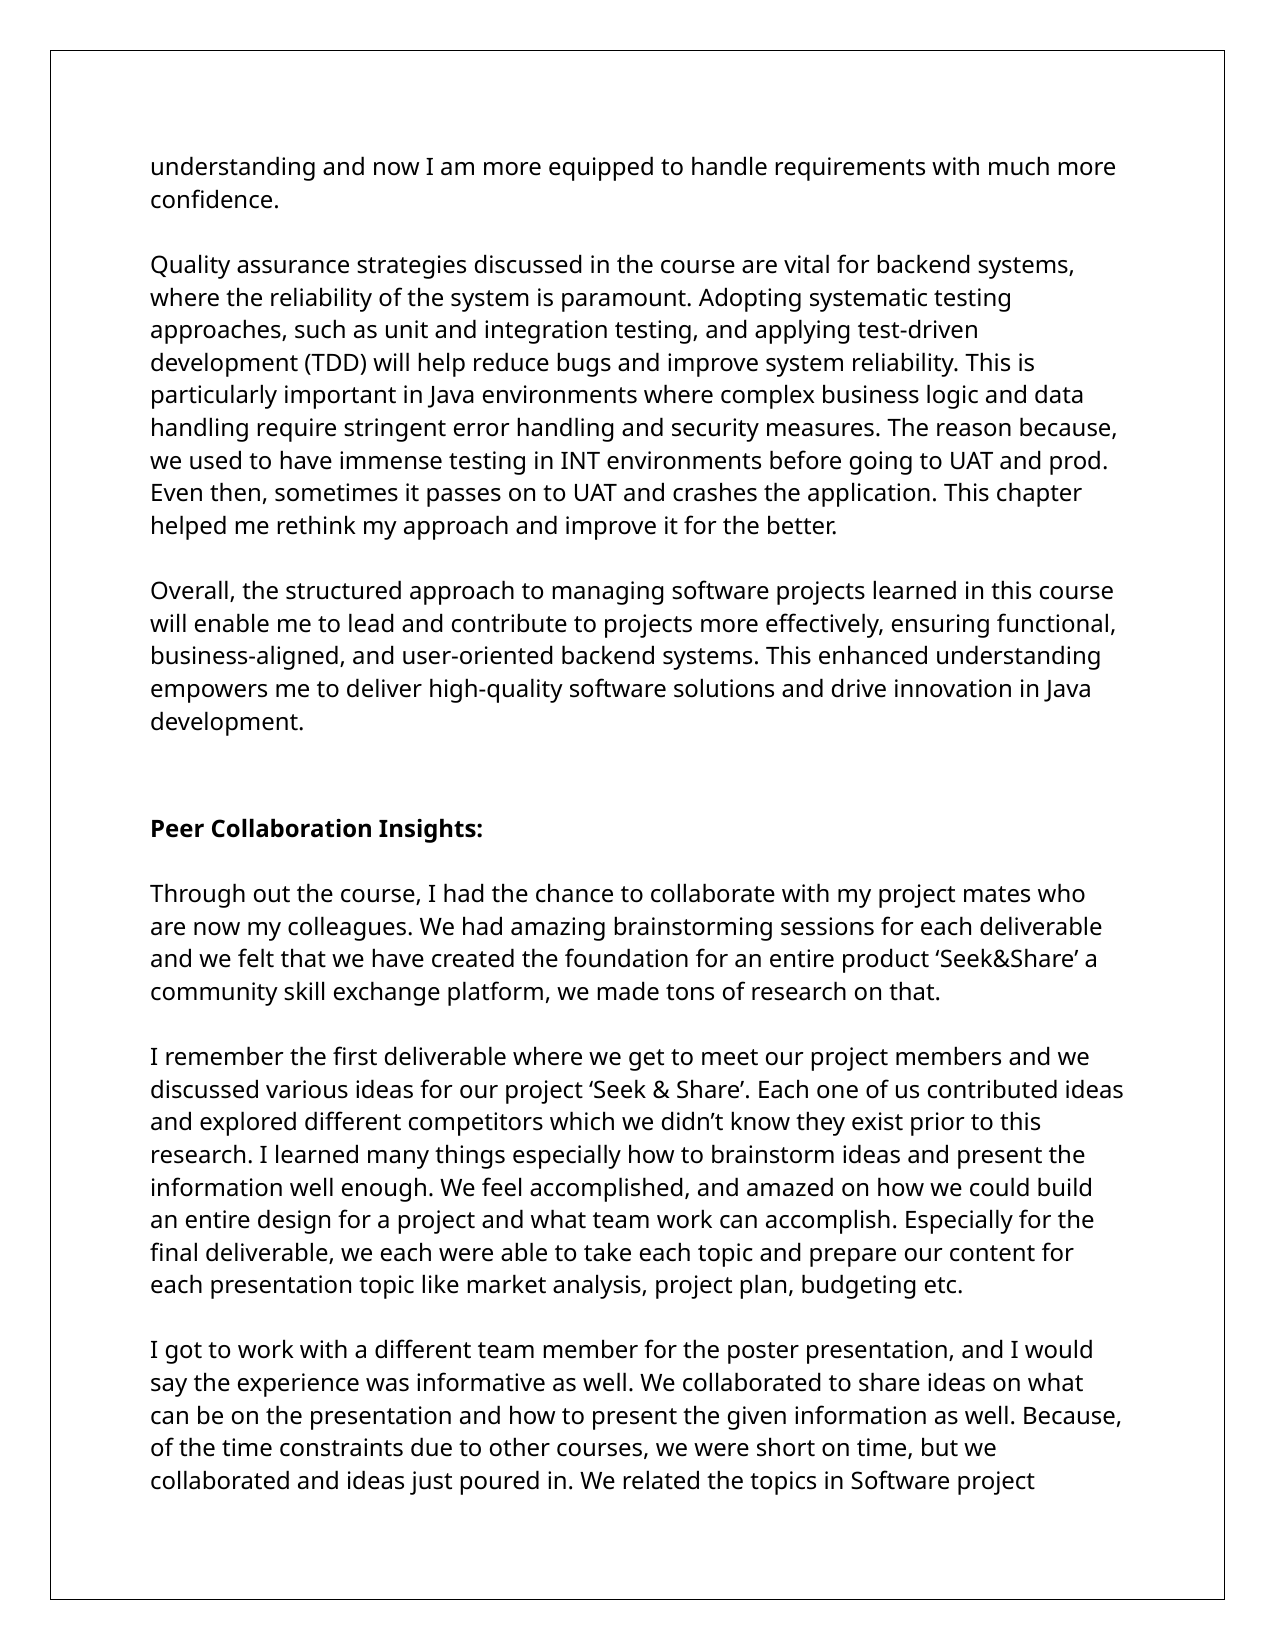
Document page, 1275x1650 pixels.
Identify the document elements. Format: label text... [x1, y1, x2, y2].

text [150, 1333, 1125, 1496]
text Quality assurance strategies discussed in the course are vital for backend systems, where the reliability of the system is paramount. Adopting systematic testing approaches, such as unit and integration testing, and applying test-driven development (TDD) will help reduce bugs and improve system reliability. This is particularly important in Java environments where complex business logic and data handling require stringent error handling and security measures. The reason because, we used to have immense testing in INT environments before going to UAT and prod. Even then, sometimes it passes on to UAT and crashes the application. This chapter helped me rethink my approach and improve it for the better. [150, 248, 1125, 541]
text Through out the course, I had the chance to collaborate with my project mates who are now my colleagues. We had amazing brainstorming sessions for each deliverable and we felt that we have created the foundation for an entire product ‘Seek&Share’ a community skill exchange platform, we made tons of research on that. I remember the first deliverable where we get to meet our project members and we discussed various ideas for our project ‘Seek & Share’. Each one of us contributed ideas and explored different competitors which we didn’t know they exist prior to this research. I learned many things especially how to brainstorm ideas and present the information well enough. We feel accomplished, and amazed on how we could build an entire design for a project and what team work can accomplish. Especially for the final deliverable, we each were able to take each topic and prepare our content for each presentation topic like market analysis, project plan, budgeting etc. [150, 877, 1125, 1301]
text Overall, the structured approach to managing software projects learned in this course will enable me to lead and contribute to projects more effectively, ensuring functional, business-aligned, and user-oriented backend systems. This enhanced understanding empowers me to deliver high-quality software solutions and drive innovation in Java development. [150, 574, 1125, 737]
text Peer Collaboration Insights: [150, 812, 1125, 844]
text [150, 150, 1125, 215]
